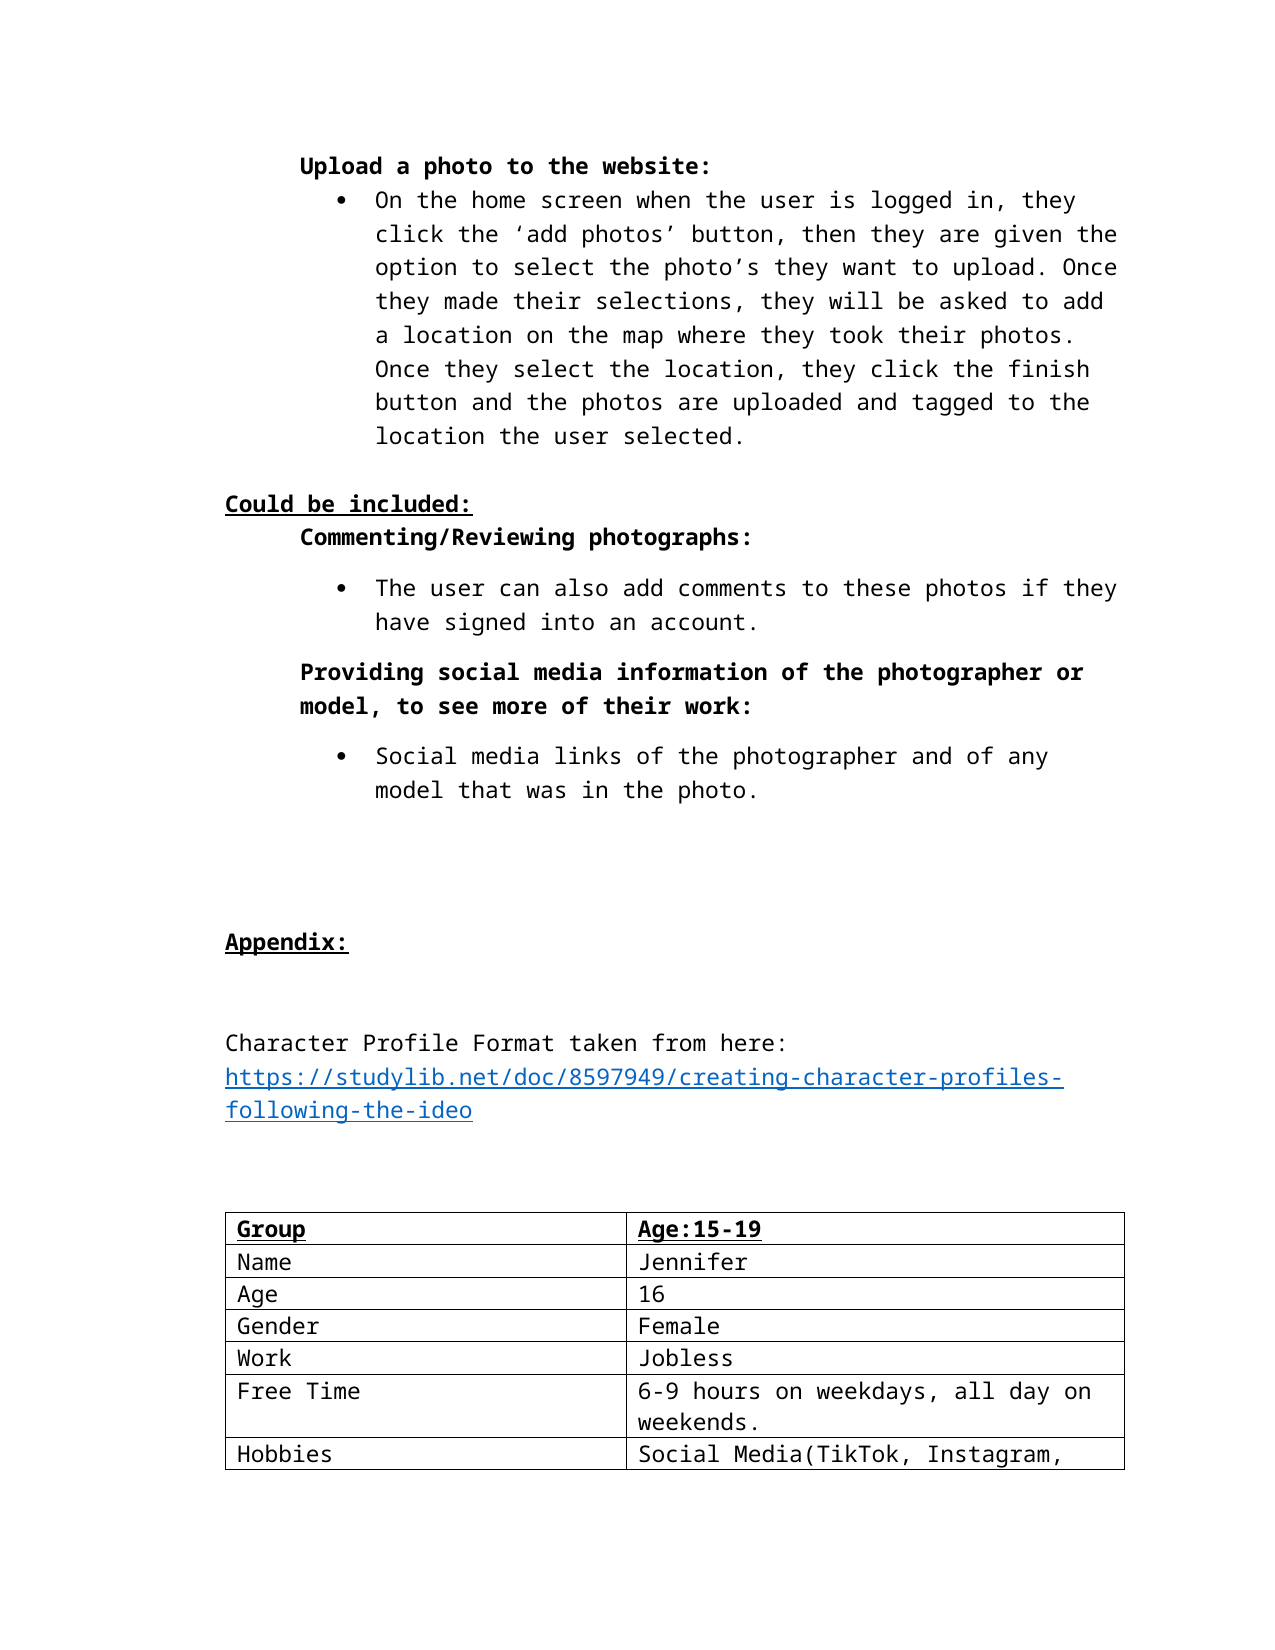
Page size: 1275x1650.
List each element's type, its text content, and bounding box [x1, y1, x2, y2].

list Upload a photo to the website: [225, 150, 1125, 181]
table_header Group [226, 1213, 626, 1244]
list Appendix: [225, 925, 1125, 957]
list The user can also add comments to these photos if they have signed into an account. [337, 572, 1125, 637]
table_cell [627, 1438, 1124, 1469]
list Character Profile Format taken from here: [225, 1027, 1125, 1058]
table_cell Female [627, 1310, 1124, 1341]
list On the home screen when the user is logged in, they click the ‘add photos’ button, then they are given the option to select the photo’s they want to upload. Once they made their selections, they will be asked to add a location on the map where they took their photos. Once they select the location, they click the finish button and the photos are uploaded and tagged to the location the user selected. [337, 184, 1125, 451]
list https://studylib.net/doc/8597949/creating-character-profiles-following-the-ideo [225, 1060, 1125, 1125]
table_cell Age [226, 1278, 626, 1309]
text Could be included: [225, 487, 1125, 519]
table_cell Name [226, 1245, 626, 1277]
text Commenting/Reviewing photographs: [300, 521, 1125, 552]
table_cell Jennifer [627, 1245, 1124, 1277]
table_cell Work [226, 1342, 626, 1373]
table_header Age:15-19 [627, 1213, 1124, 1244]
text Providing social media information of the photographer or model, to see more of their work: [300, 656, 1125, 721]
table_cell 16 [627, 1278, 1124, 1309]
list Social media links of the photographer and of any model that was in the photo. [337, 740, 1125, 805]
table_cell Hobbies [226, 1438, 626, 1469]
table_cell Gender [226, 1310, 626, 1341]
table_cell 6-9 hours on weekdays, all day on weekends. [627, 1375, 1124, 1437]
table_cell Jobless [627, 1342, 1124, 1373]
table_cell Free Time [226, 1375, 626, 1437]
